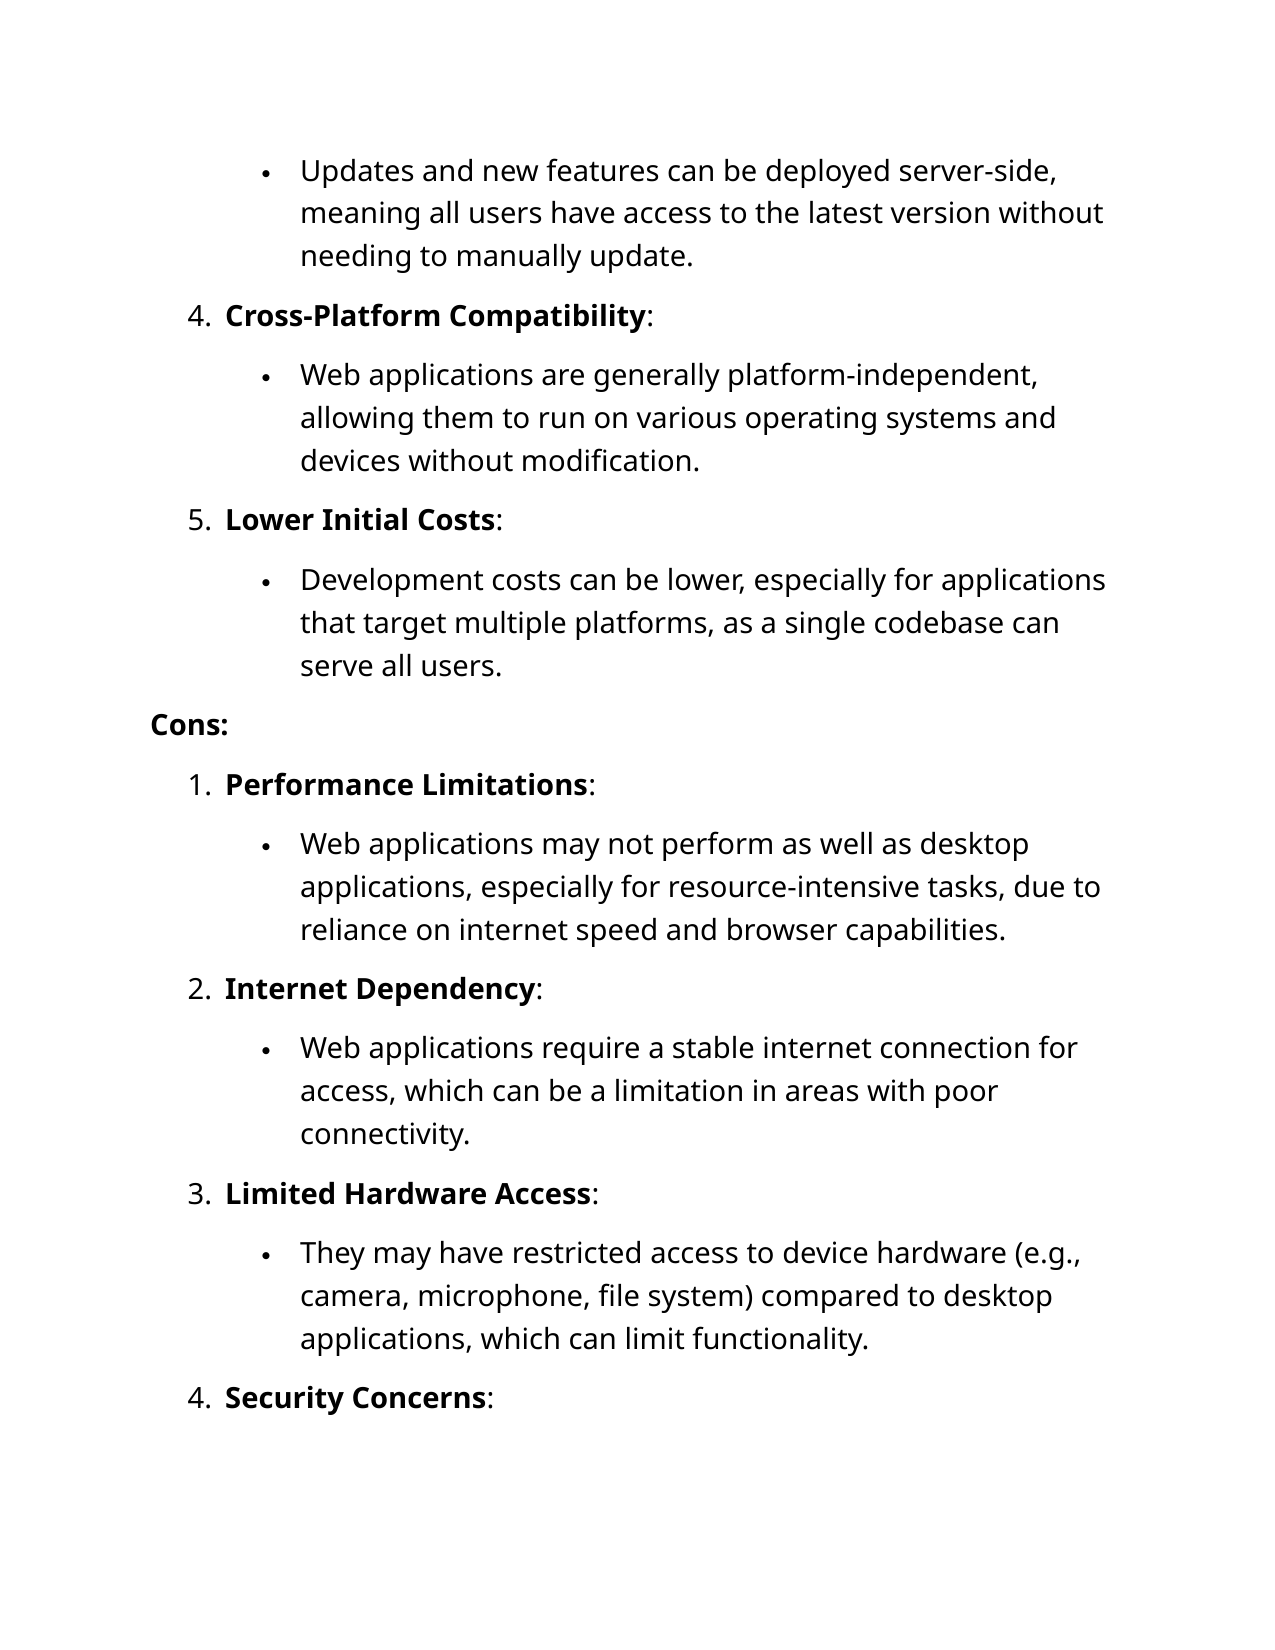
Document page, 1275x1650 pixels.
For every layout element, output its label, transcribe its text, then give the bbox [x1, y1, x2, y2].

list Performance Limitations: [187, 764, 1125, 803]
list They may have restricted access to device hardware (e.g., camera, microphone, file system) compared to desktop applications, which can limit functionality. [262, 1232, 1125, 1358]
text Cons: [150, 704, 1125, 744]
list Development costs can be lower, especially for applications that target multiple platforms, as a single codebase can serve all users. [262, 559, 1125, 684]
list Web applications may not perform as well as desktop applications, especially for resource-intensive tasks, due to reliance on internet speed and browser capabilities. [262, 823, 1125, 948]
list Lower Initial Costs: [187, 500, 1125, 539]
list Security Concerns: [187, 1377, 1125, 1417]
list Updates and new features can be deployed server-side, meaning all users have access to the latest version without needing to manually update. [262, 150, 1125, 275]
list Limited Hardware Access: [187, 1173, 1125, 1213]
list Internet Dependency: [187, 968, 1125, 1008]
list Web applications are generally platform-independent, allowing them to run on various operating systems and devices without modification. [262, 354, 1125, 480]
list Web applications require a stable internet connection for access, which can be a limitation in areas with poor connectivity. [262, 1028, 1125, 1153]
list Cross-Platform Compatibility: [187, 295, 1125, 335]
